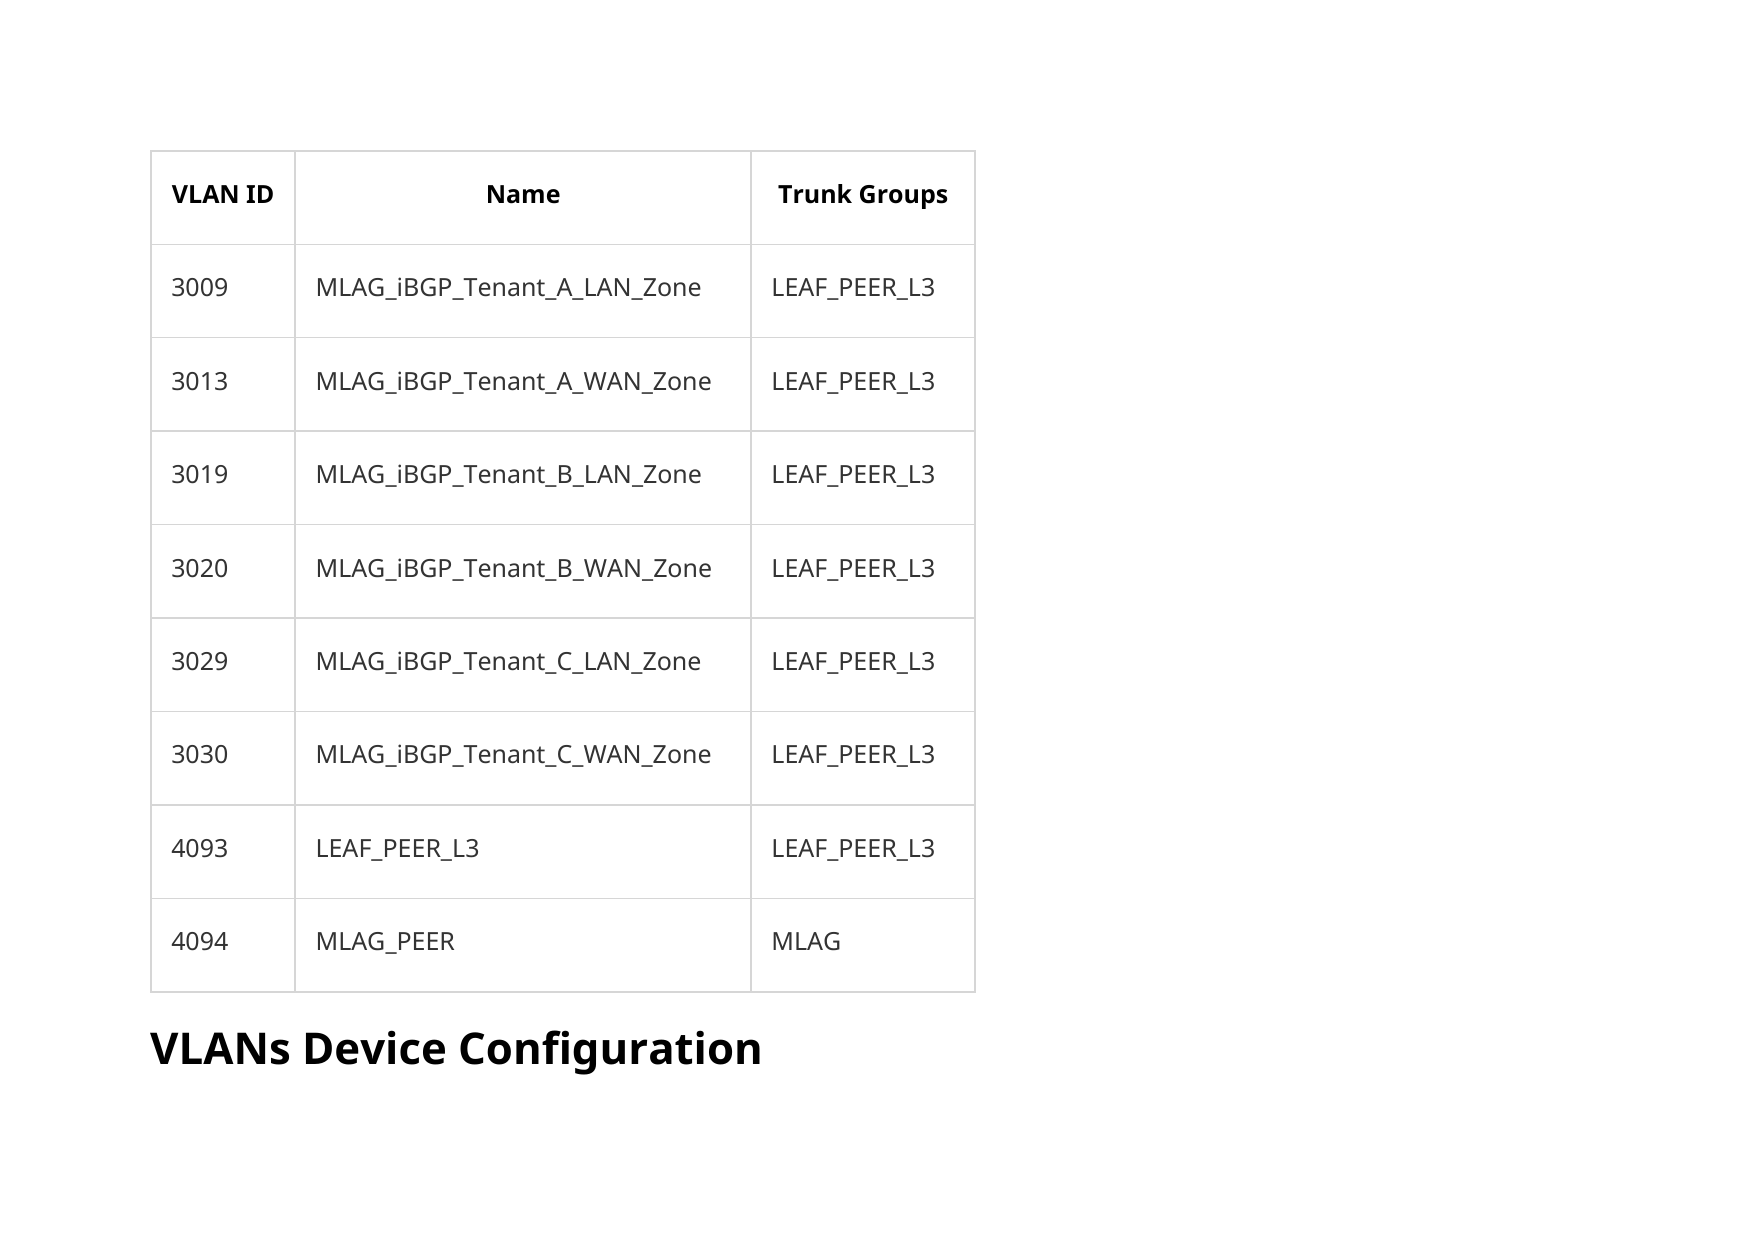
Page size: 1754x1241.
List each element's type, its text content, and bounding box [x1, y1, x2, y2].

table_cell 3020 [152, 525, 294, 617]
table_cell LEAF_PEER_L3 [752, 712, 974, 804]
table_cell MLAG_iBGP_Tenant_A_WAN_Zone [296, 338, 750, 430]
table_cell 3029 [152, 619, 294, 711]
table_cell MLAG_iBGP_Tenant_C_LAN_Zone [296, 619, 750, 711]
table_header Trunk Groups [752, 152, 974, 243]
table_cell MLAG [752, 899, 974, 991]
table_cell LEAF_PEER_L3 [752, 338, 974, 430]
table_cell 3013 [152, 338, 294, 430]
table_cell MLAG_iBGP_Tenant_C_WAN_Zone [296, 712, 750, 804]
table_cell LEAF_PEER_L3 [752, 619, 974, 711]
table_cell 4093 [152, 806, 294, 897]
table_cell MLAG_PEER [296, 899, 750, 991]
table_cell LEAF_PEER_L3 [752, 432, 974, 524]
table_header VLAN ID [152, 152, 294, 243]
table_cell MLAG_iBGP_Tenant_A_LAN_Zone [296, 245, 750, 337]
table_cell MLAG_iBGP_Tenant_B_WAN_Zone [296, 525, 750, 617]
table_cell MLAG_iBGP_Tenant_B_LAN_Zone [296, 432, 750, 524]
table_cell LEAF_PEER_L3 [752, 245, 974, 337]
text VLANs Device Configuration [150, 1017, 1604, 1077]
table_cell 3019 [152, 432, 294, 524]
table_cell 3009 [152, 245, 294, 337]
table_cell LEAF_PEER_L3 [296, 806, 750, 897]
table_header Name [296, 152, 750, 243]
table_cell 4094 [152, 899, 294, 991]
table_cell LEAF_PEER_L3 [752, 525, 974, 617]
table_cell LEAF_PEER_L3 [752, 806, 974, 897]
table_cell 3030 [152, 712, 294, 804]
